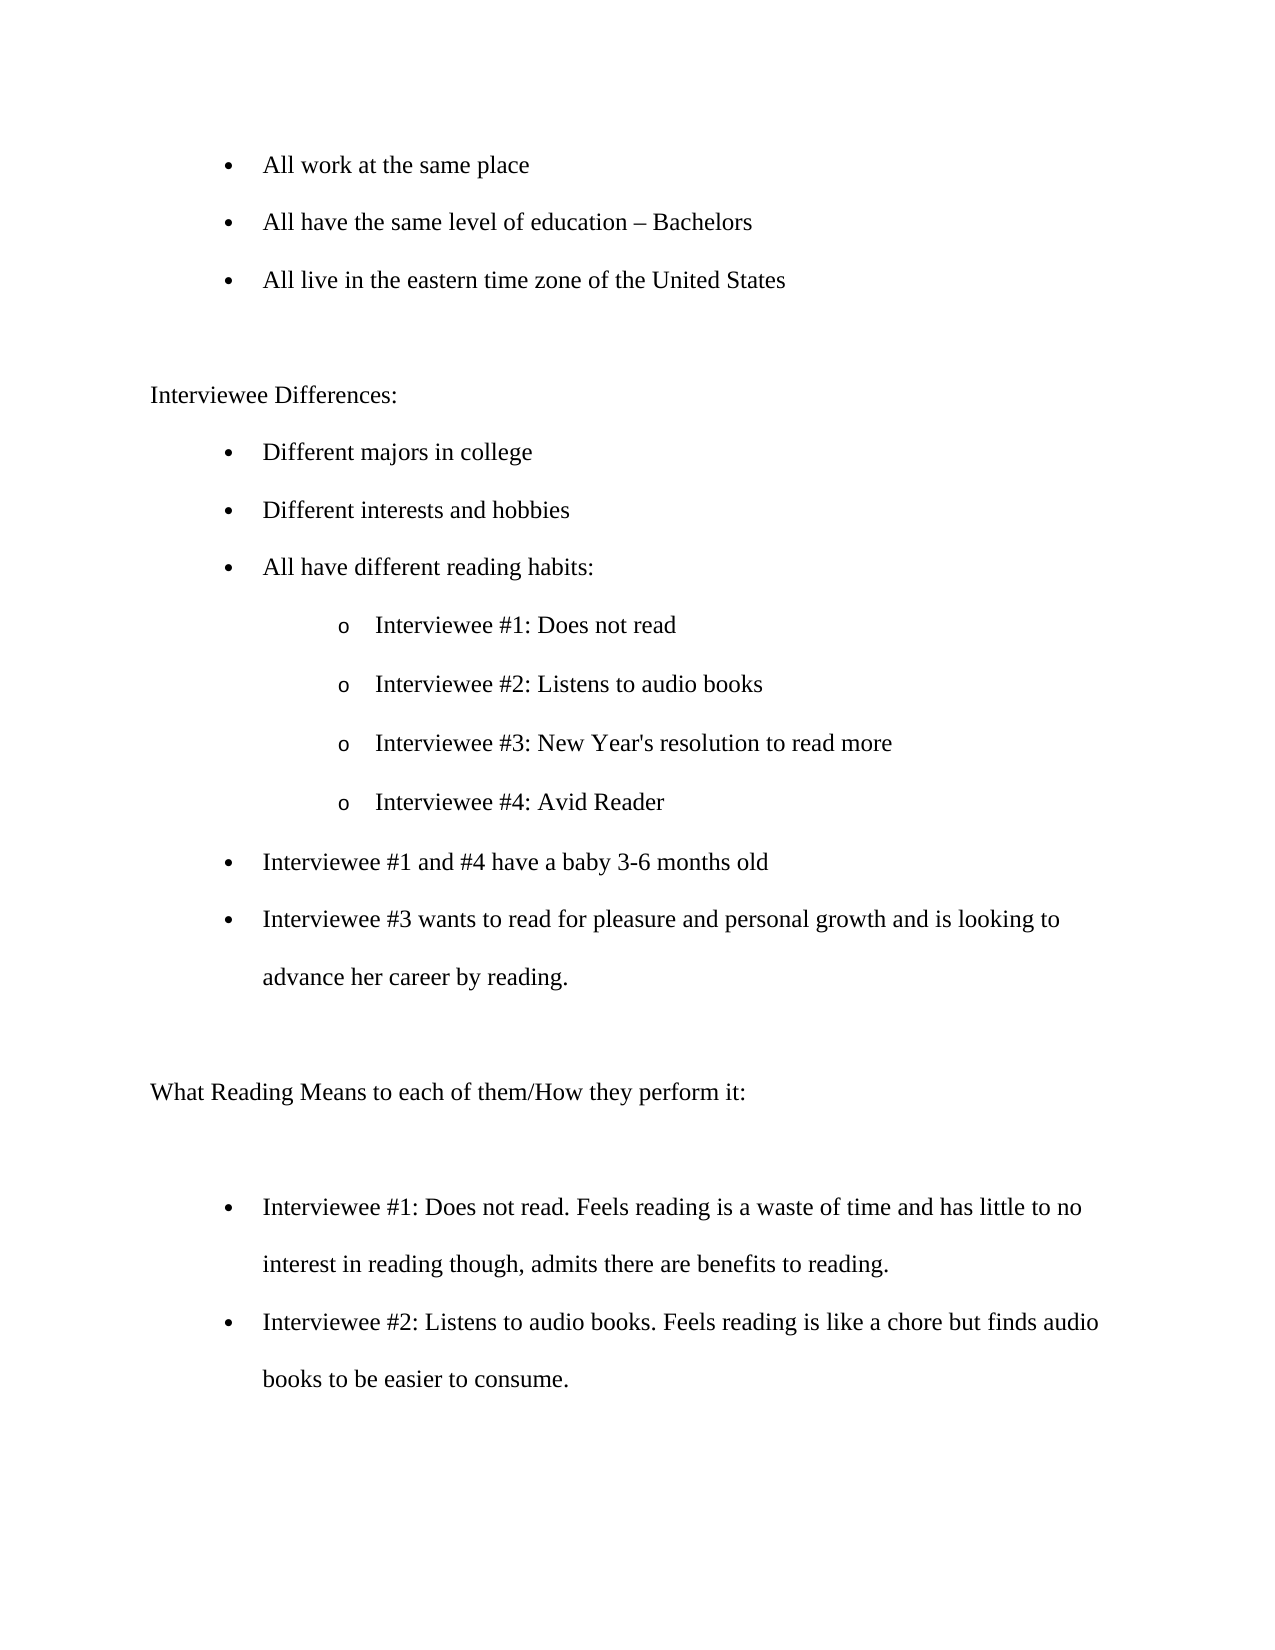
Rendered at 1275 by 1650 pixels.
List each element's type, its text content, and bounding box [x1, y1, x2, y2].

list Interviewee #3: New Year's resolution to read more [337, 728, 1125, 758]
list Interviewee #1: Does not read. Feels reading is a waste of time and has little to no interest in reading though, admits there are benefits to reading. [225, 1192, 1125, 1278]
list Different interests and hobbies [225, 495, 1125, 524]
list Interviewee #1 and #4 have a baby 3-6 months old [225, 847, 1125, 875]
text What Reading Means to each of them/How they perform it: [150, 1077, 1125, 1105]
list Interviewee #3 wants to read for pleasure and personal growth and is looking to advance her career by reading. [225, 904, 1125, 990]
list Interviewee #2: Listens to audio books. Feels reading is like a chore but finds audio books to be easier to consume. [225, 1307, 1125, 1393]
list Interviewee #1: Does not read [337, 610, 1125, 639]
list All work at the same place [225, 150, 1125, 179]
list All have different reading habits: [225, 552, 1125, 581]
list All have the same level of education – Bachelors [225, 207, 1125, 236]
list Interviewee #2: Listens to audio books [337, 669, 1125, 699]
list Different majors in college [225, 437, 1125, 466]
list All live in the eastern time zone of the United States [225, 265, 1125, 294]
list Interviewee #4: Avid Reader [337, 787, 1125, 817]
text Interviewee Differences: [150, 380, 1125, 409]
